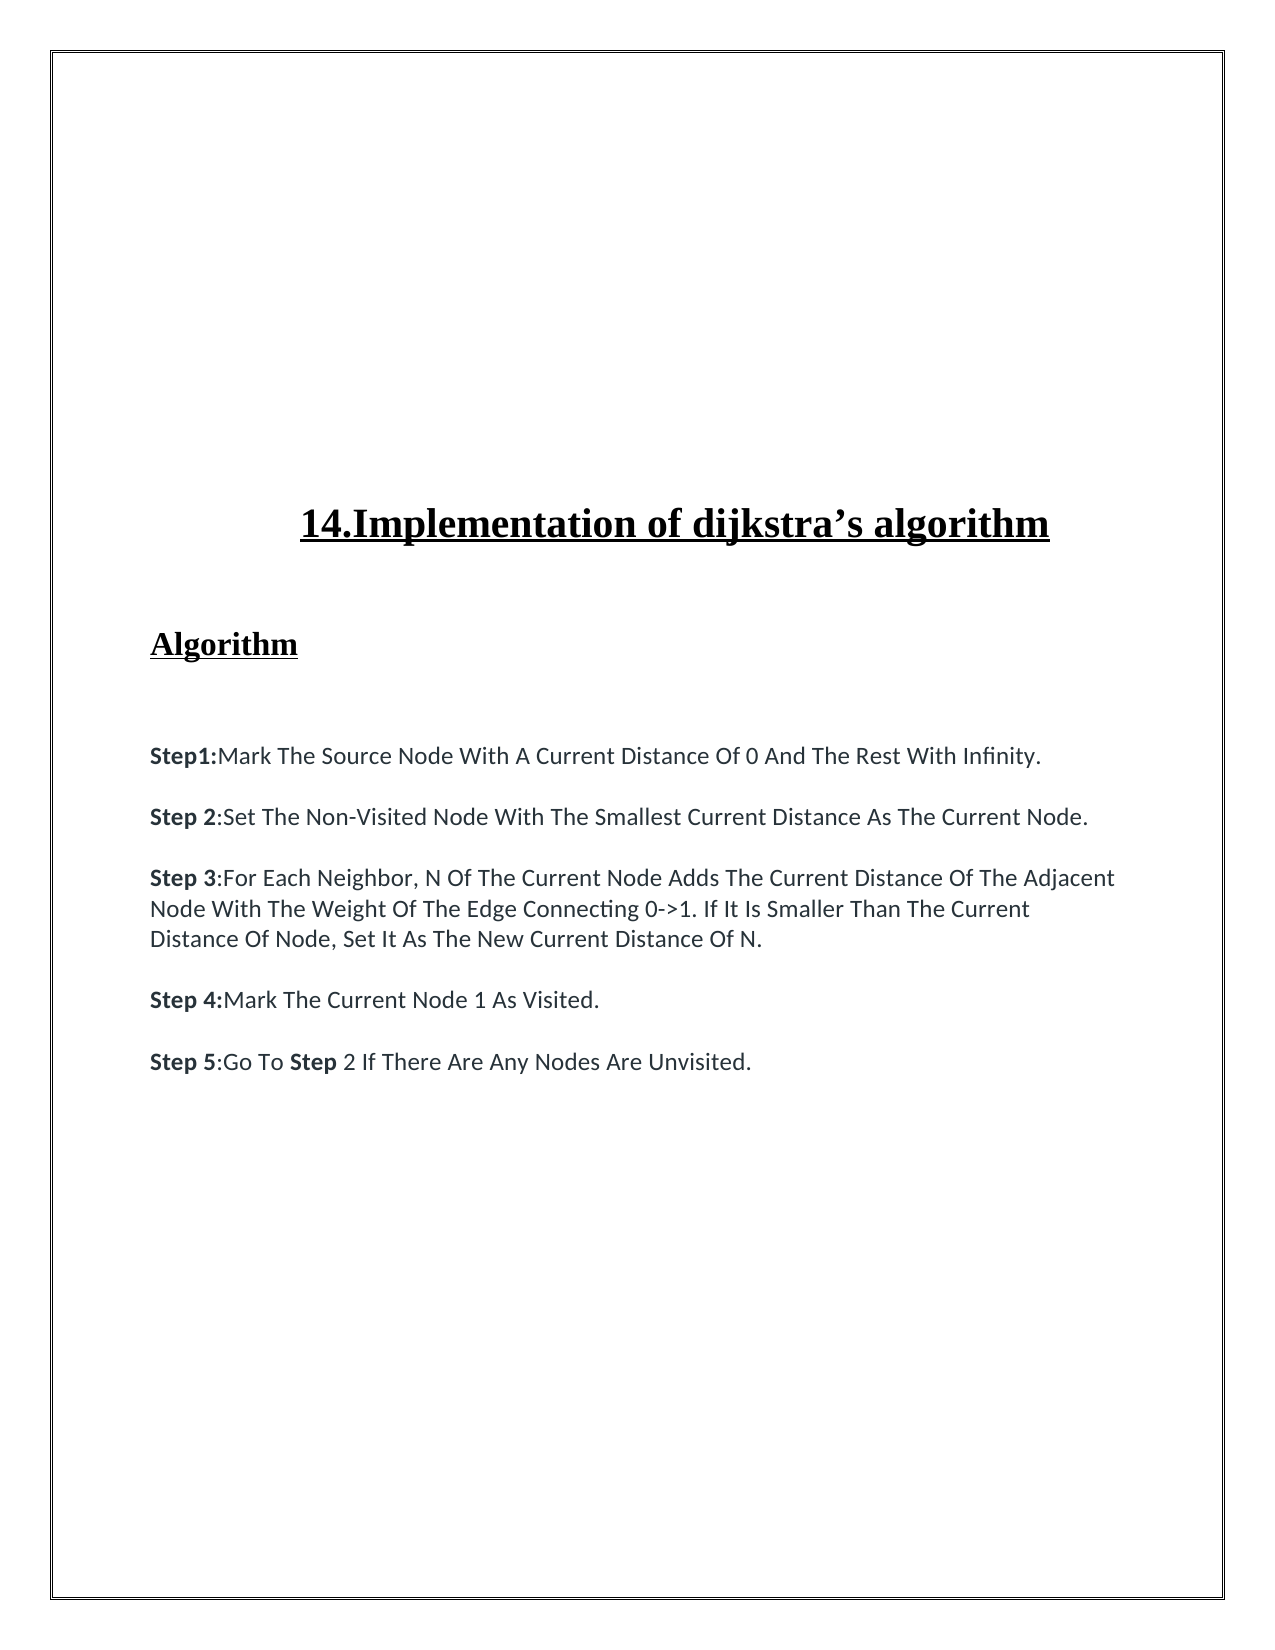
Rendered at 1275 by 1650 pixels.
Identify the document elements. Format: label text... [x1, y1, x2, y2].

text Step1:Mark The Source Node With A Current Distance Of 0 And The Rest With Infinity. [150, 741, 1125, 771]
text Step 2:Set The Non-Visited Node With The Smallest Current Distance As The Current Node. [150, 802, 1125, 832]
text Step 3:For Each Neighbor, N Of The Current Node Adds The Current Distance Of The Adjacent Node With The Weight Of The Edge Connecting 0->1. If It Is Smaller Than The Current Distance Of Node, Set It As The New Current Distance Of N. [150, 863, 1125, 954]
text Algorithm [150, 624, 1125, 663]
text Step 5:Go To Step 2 If There Are Any Nodes Are Unvisited. [150, 1046, 1125, 1076]
text 14.Implementation of dijkstra’s algorithm [225, 498, 1125, 546]
text Step 4:Mark The Current Node 1 As Visited. [150, 985, 1125, 1015]
